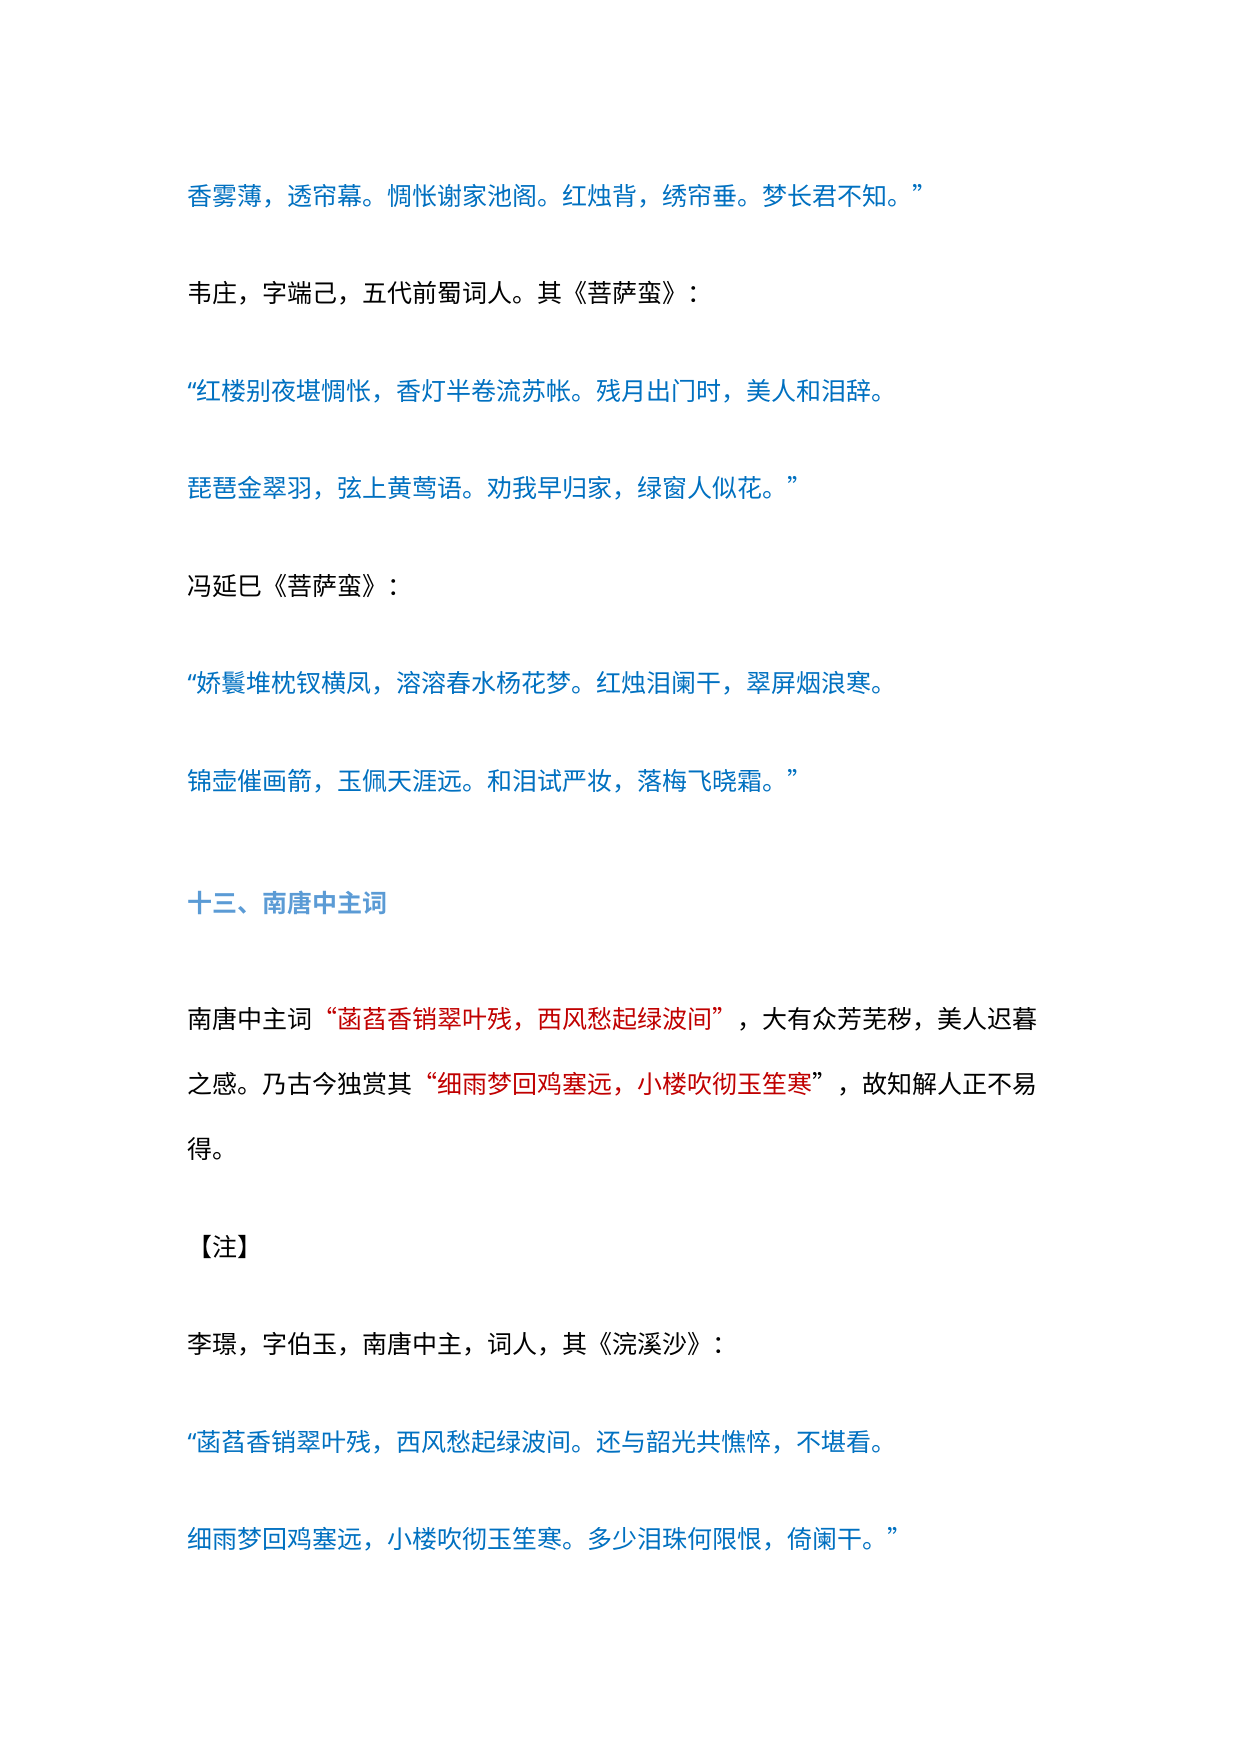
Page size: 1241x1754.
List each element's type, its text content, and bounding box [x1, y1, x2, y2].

text “娇鬟堆枕钗横凤，溶溶春水杨花梦。红烛泪阑干，翠屏烟浪寒。 [187, 649, 1053, 714]
text 南唐中主词“菡萏香销翠叶残，西风愁起绿波间”，大有众芳芜秽，美人迟暮之感。乃古今独赏其“细雨梦回鸡塞远，小楼吹彻玉笙寒”，故知解人正不易得。 [187, 986, 1053, 1181]
text 细雨梦回鸡塞远，小楼吹彻玉笙寒。多少泪珠何限恨，倚阑干。” [187, 1506, 1053, 1571]
text 锦壶催画箭，玉佩天涯远。和泪试严妆，落梅飞晓霜。” [187, 747, 1053, 812]
text 【注】 [187, 1213, 1053, 1278]
text 冯延巳《菩萨蛮》： [187, 552, 1053, 617]
text 香雾薄，透帘幕。惆怅谢家池阁。红烛背，绣帘垂。梦长君不知。” [187, 162, 1053, 227]
subtitle 十三、南唐中主词 [187, 869, 1053, 934]
text 韦庄，字端己，五代前蜀词人。其《菩萨蛮》： [187, 259, 1053, 324]
text “菡萏香销翠叶残，西风愁起绿波间。还与韶光共憔悴，不堪看。 [187, 1408, 1053, 1473]
text “红楼别夜堪惆怅，香灯半卷流苏帐。残月出门时，美人和泪辞。 [187, 357, 1053, 422]
text 李璟，字伯玉，南唐中主，词人，其《浣溪沙》： [187, 1311, 1053, 1376]
text 琵琶金翠羽，弦上黄莺语。劝我早归家，绿窗人似花。” [187, 454, 1053, 519]
